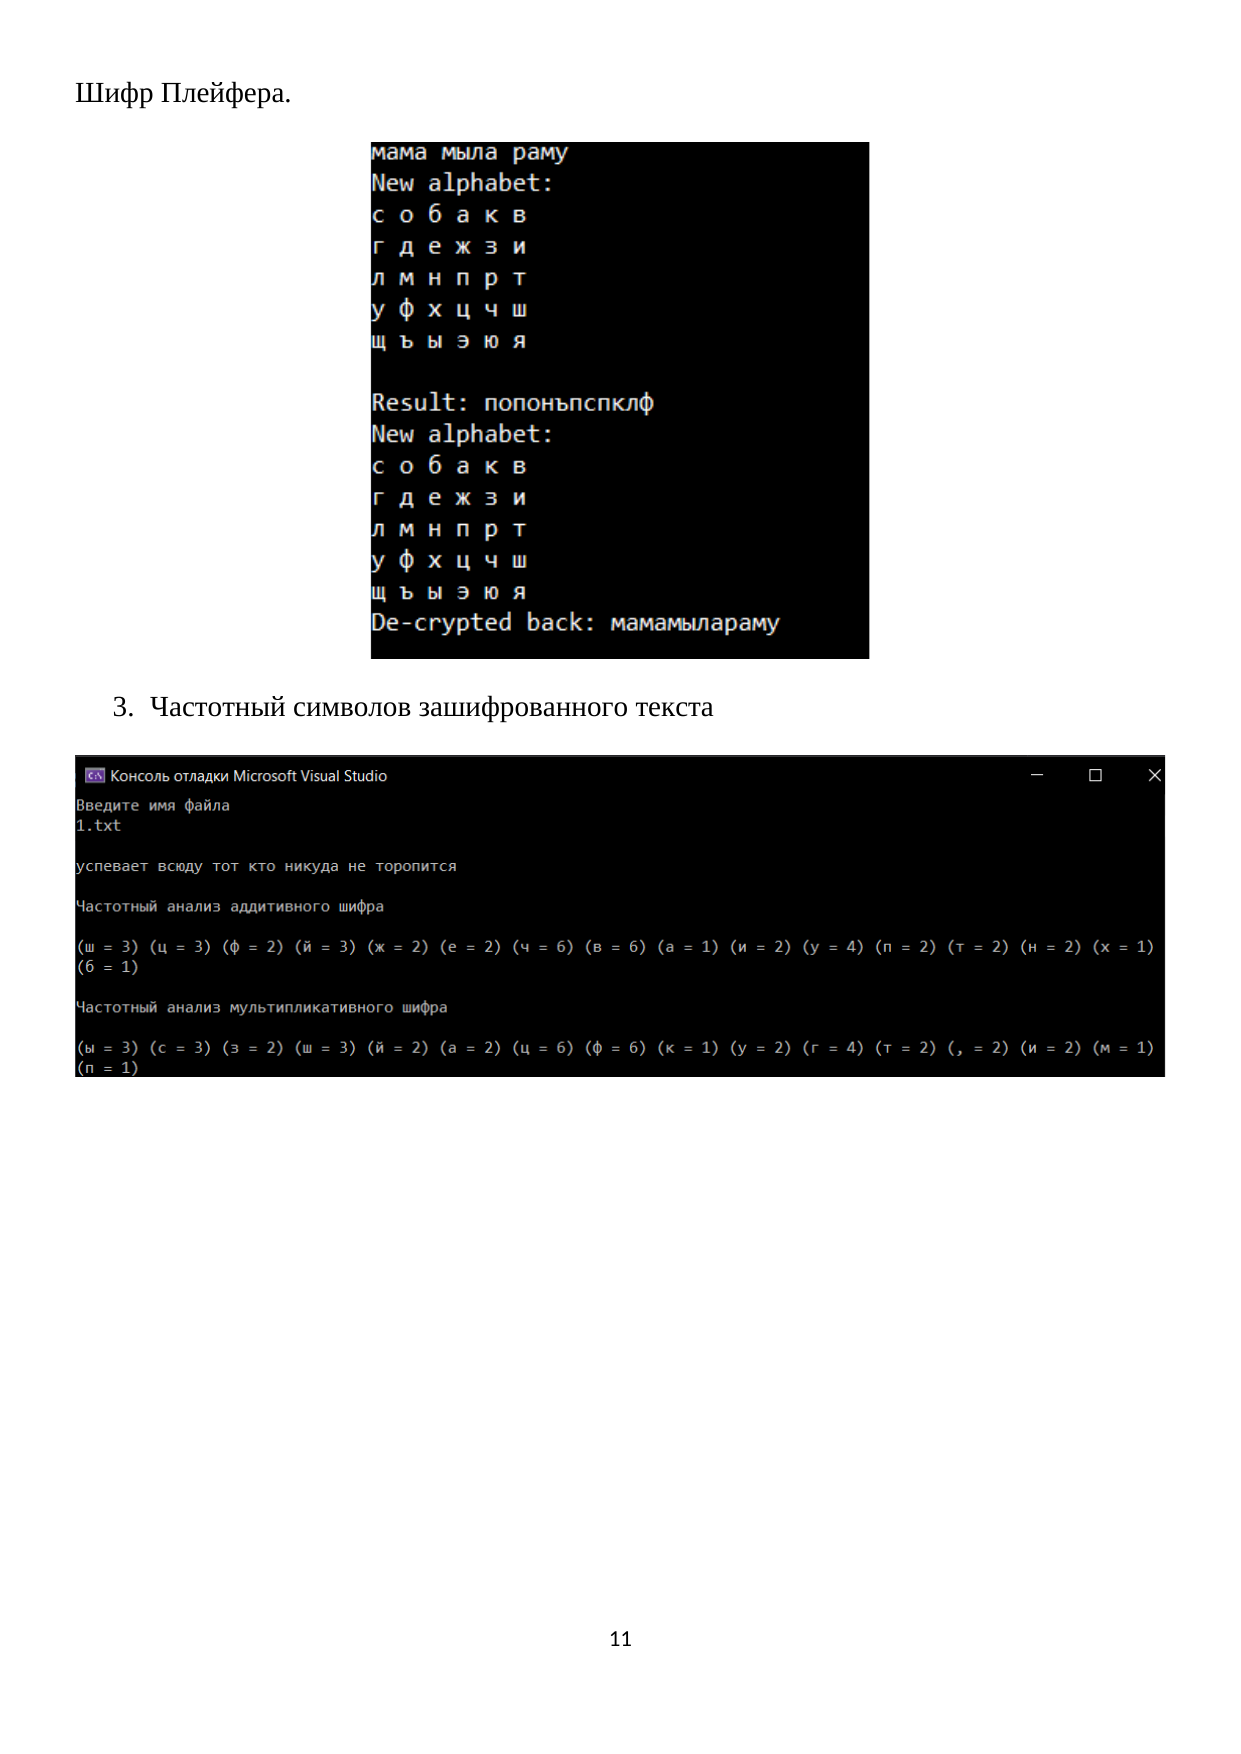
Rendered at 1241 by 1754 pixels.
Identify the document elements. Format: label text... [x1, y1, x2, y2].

picture [370, 142, 870, 659]
text Шифр Плейфера. [75, 75, 1165, 108]
list Частотный символов зашифрованного текста [112, 689, 1165, 722]
picture [75, 755, 1166, 1077]
